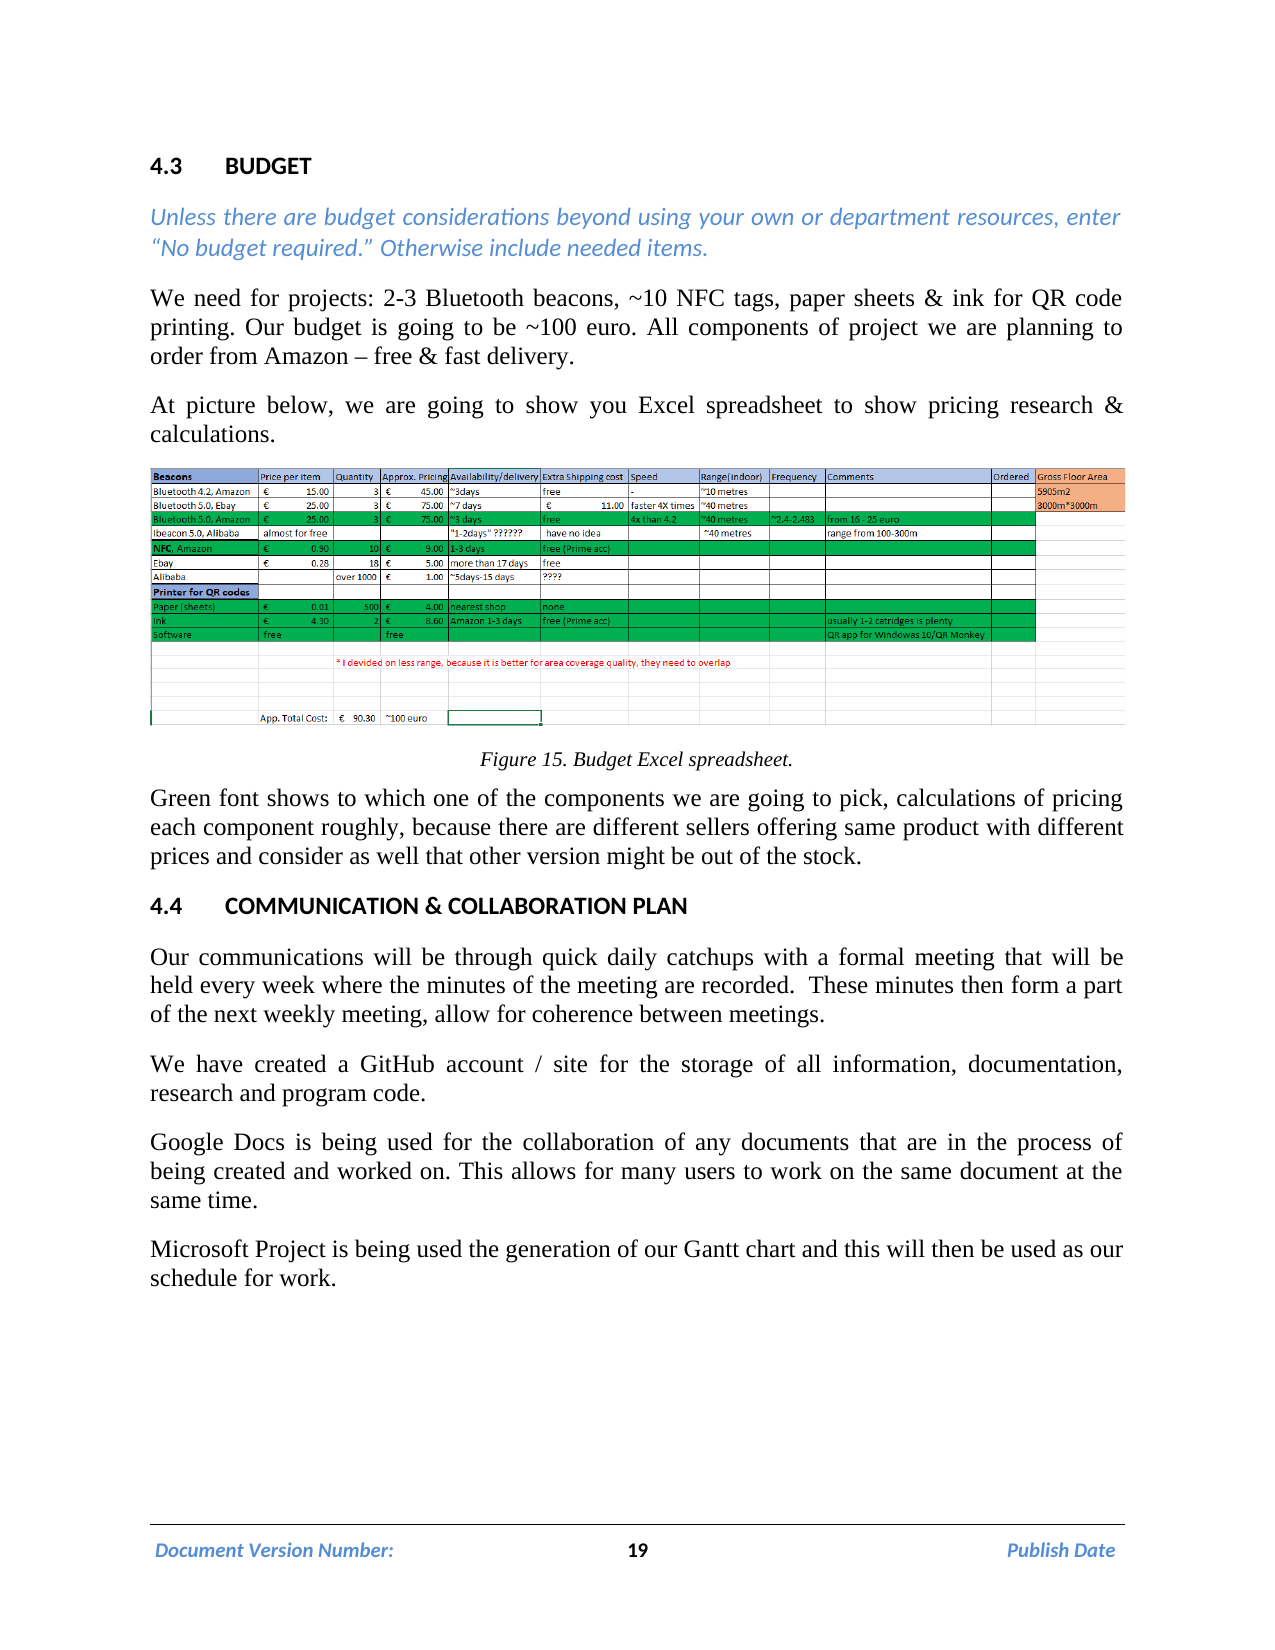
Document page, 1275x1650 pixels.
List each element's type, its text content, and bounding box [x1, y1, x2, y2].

picture [150, 468, 1125, 726]
subtitle Communication & Collaboration Plan [182, 890, 1125, 921]
text At picture below, we are going to show you Excel spreadsheet to show pricing research & calculations. [150, 390, 1125, 448]
text Our communications will be through quick daily catchups with a formal meeting that will be held every week where the minutes of the meeting are recorded. These minutes then form a part of the next weekly meeting, allow for coherence between meetings. [150, 942, 1125, 1028]
subtitle Budget [182, 150, 1125, 181]
text Green font shows to which one of the components we are going to pick, calculations of pricing each component roughly, because there are different sellers offering same product with different prices and consider as well that other version might be out of the stock. [150, 783, 1125, 869]
text Figure 15. Budget Excel spreadsheet. [150, 747, 1125, 771]
text Unless there are budget considerations beyond using your own or department resources, enter “No budget required.” Otherwise include needed items. [150, 201, 1125, 262]
text We have created a GitHub account / site for the storage of all information, documentation, research and program code. [150, 1049, 1125, 1106]
text Google Docs is being used for the collaboration of any documents that are in the process of being created and worked on. This allows for many users to work on the same document at the same time. [150, 1127, 1125, 1213]
text Microsoft Project is being used the generation of our Gantt chart and this will then be used as our schedule for work. [150, 1234, 1125, 1292]
text We need for projects: 2-3 Bluetooth beacons, ~10 NFC tags, paper sheets & ink for QR code printing. Our budget is going to be ~100 euro. All components of project we are planning to order from Amazon – free & fast delivery. [150, 283, 1125, 369]
